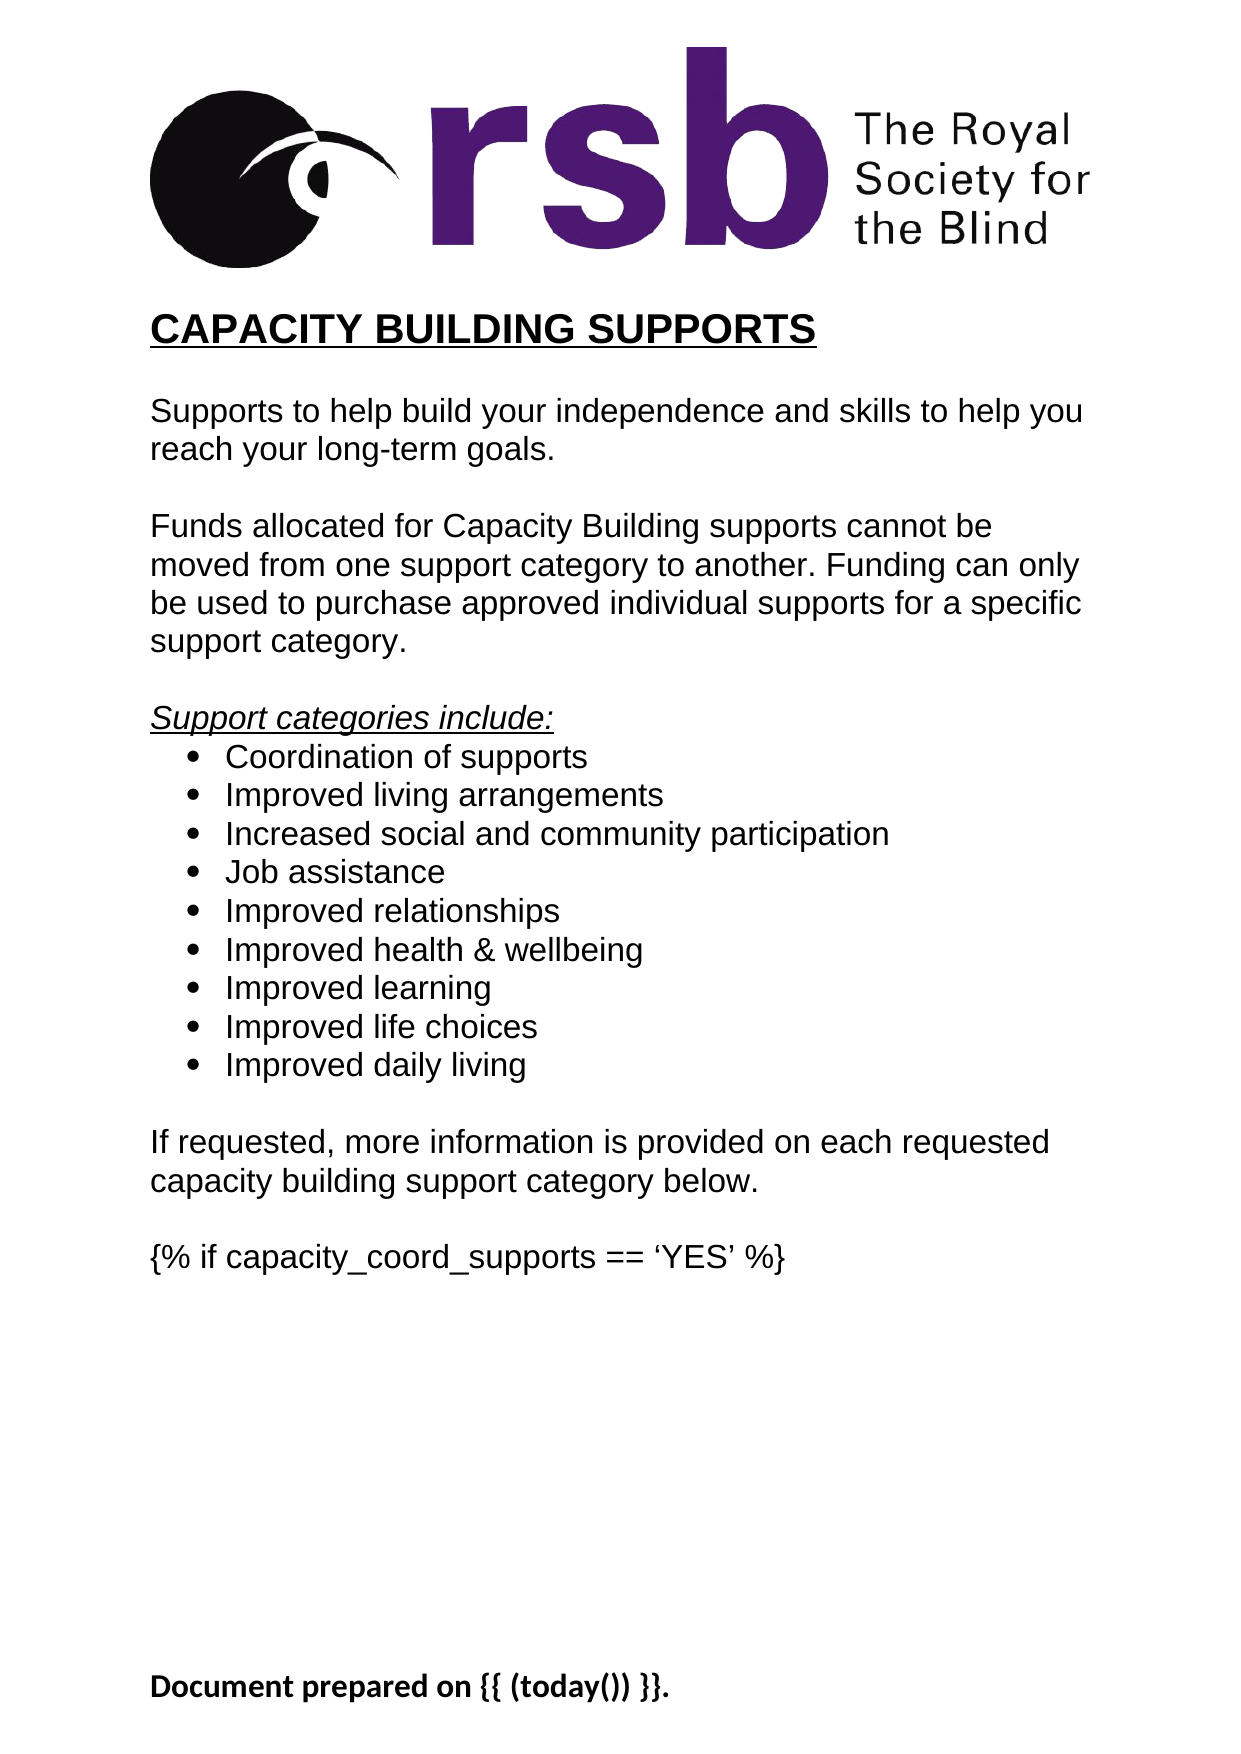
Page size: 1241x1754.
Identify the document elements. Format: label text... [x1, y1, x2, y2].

list Improved living arrangements [187, 775, 1090, 814]
list Coordination of supports [187, 737, 1090, 775]
text If requested, more information is provided on each requested capacity building support category below. [150, 1122, 1090, 1199]
text Supports to help build your independence and skills to help you reach your long-term goals. [150, 391, 1090, 468]
list Improved life choices [187, 1007, 1090, 1045]
list Improved daily living [187, 1045, 1090, 1084]
picture [150, 47, 1090, 268]
list Improved learning [187, 968, 1090, 1007]
list Improved health & wellbeing [187, 929, 1090, 968]
text Funds allocated for Capacity Building supports cannot be moved from one support category to another. Funding can only be used to purchase approved individual supports for a specific support category. [150, 506, 1090, 660]
text {% if capacity_coord_supports == ‘YES’ %} [150, 1237, 1090, 1276]
text Support categories include: [150, 698, 1090, 737]
list Job assistance [187, 852, 1090, 891]
list Improved relationships [187, 891, 1090, 929]
text CAPACITY BUILDING SUPPORTS [150, 304, 1090, 352]
list Increased social and community participation [187, 814, 1090, 852]
